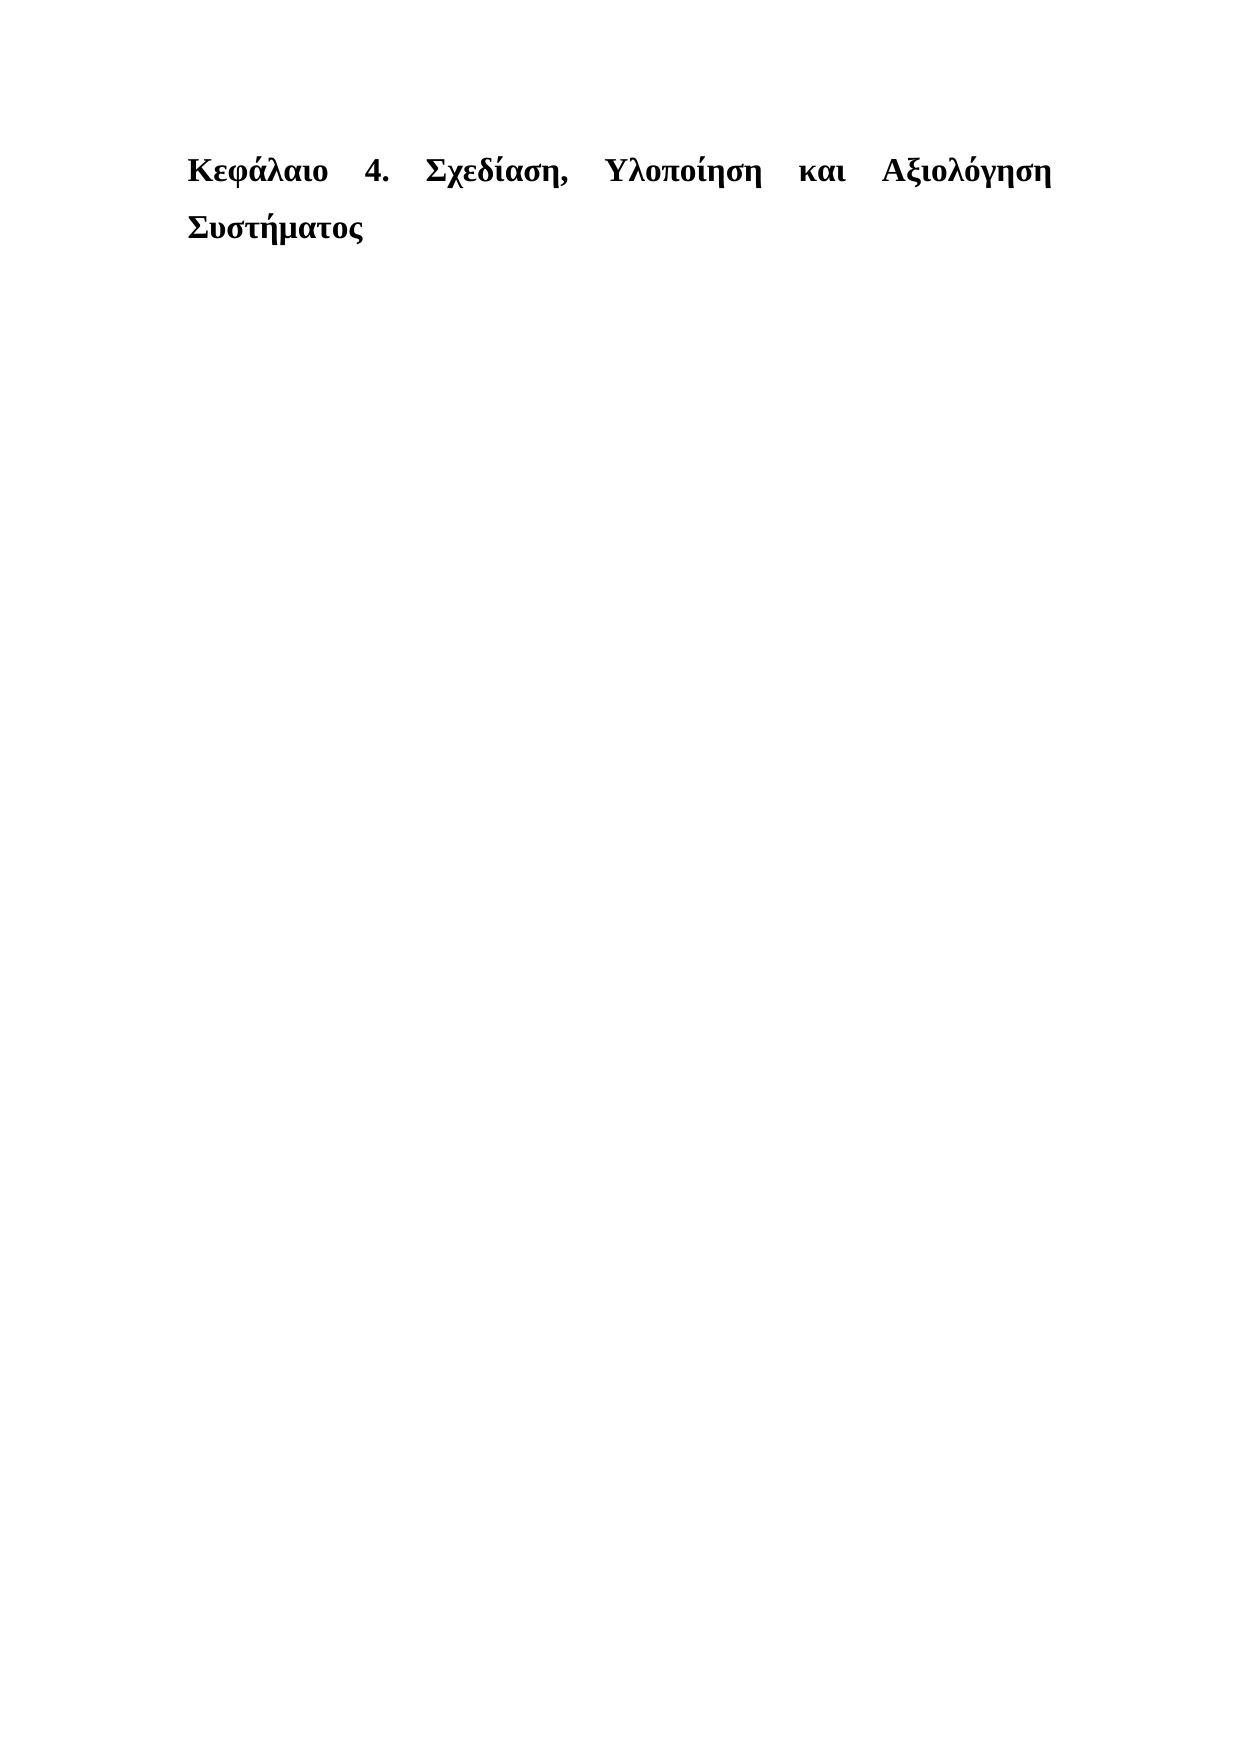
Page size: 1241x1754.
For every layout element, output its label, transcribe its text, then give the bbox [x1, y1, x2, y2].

text Κεφάλαιο 4. Σχεδίαση, Υλοποίηση και Αξιολόγηση Συστήματος [187, 150, 1053, 246]
